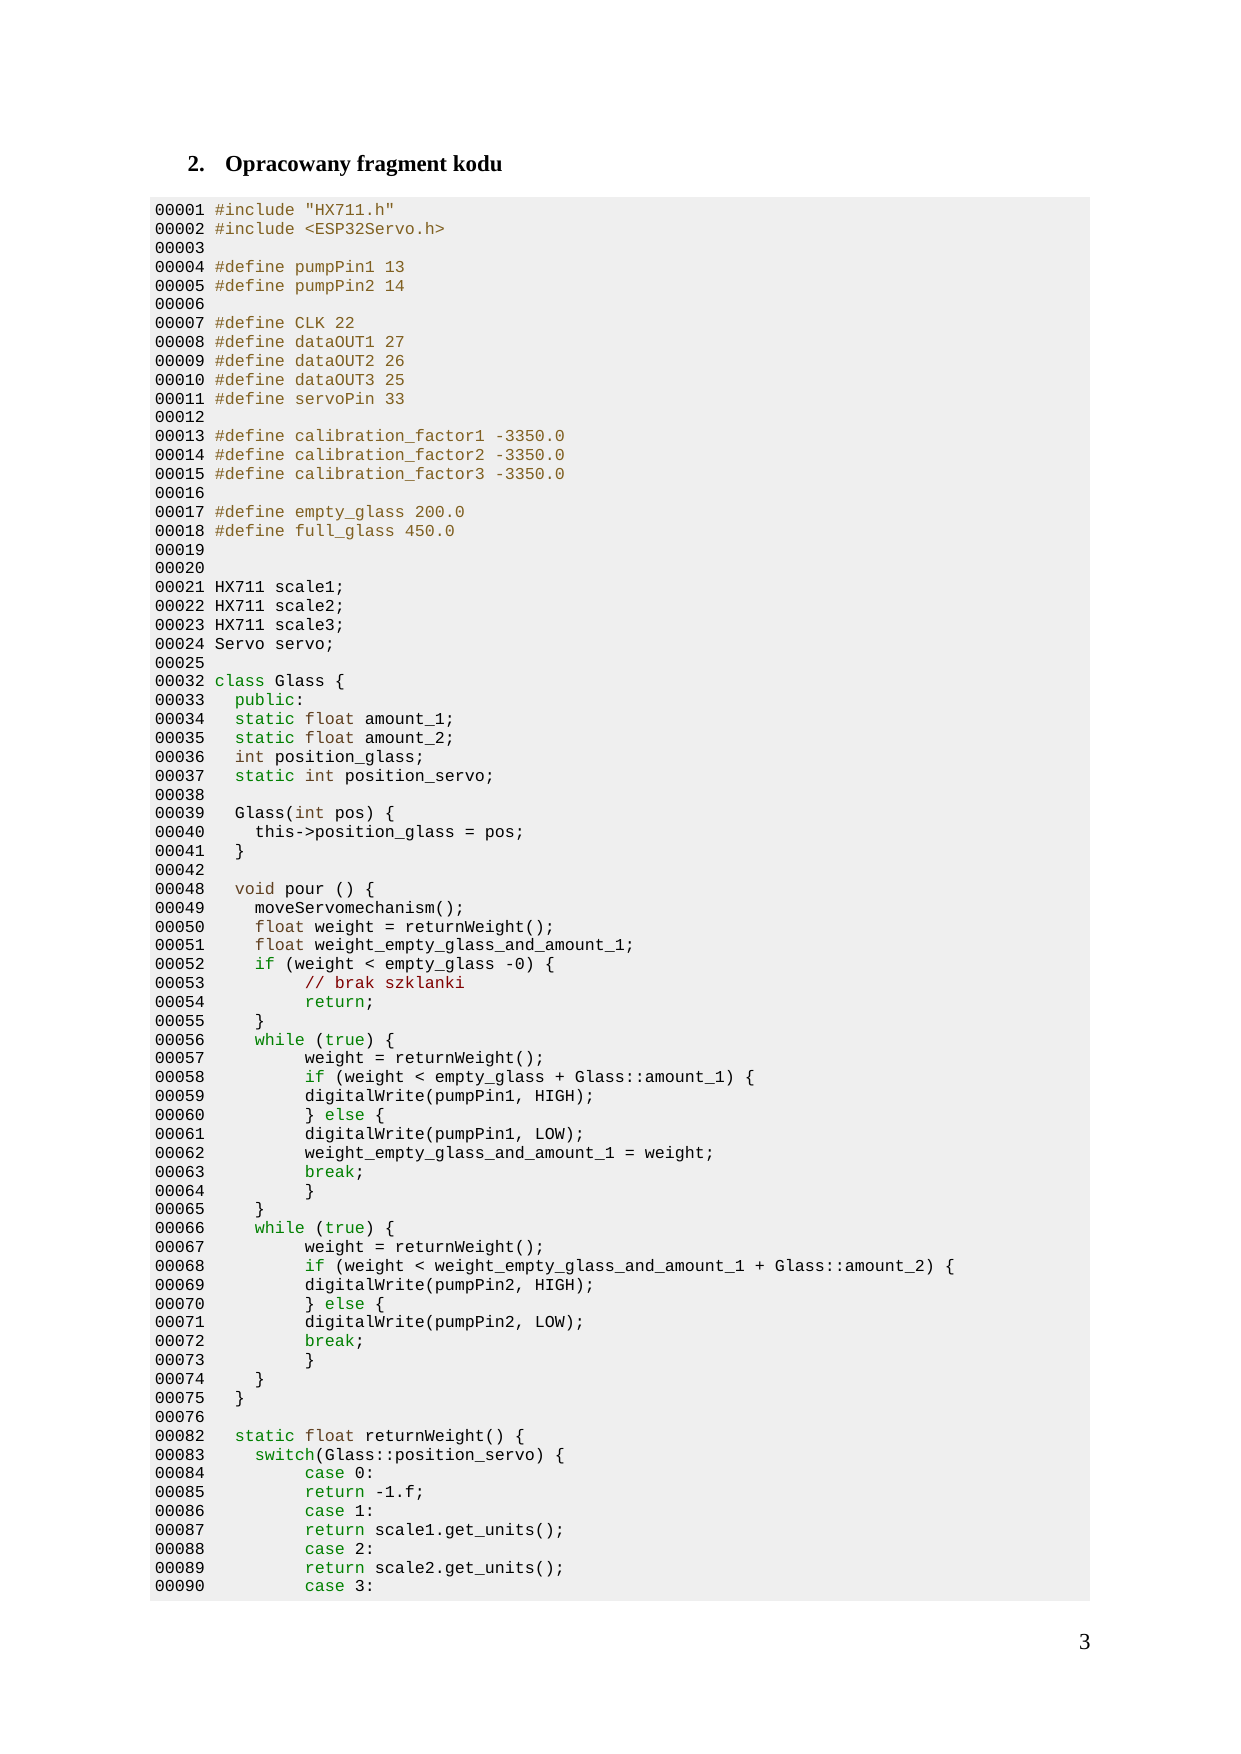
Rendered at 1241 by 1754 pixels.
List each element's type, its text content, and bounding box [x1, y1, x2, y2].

list Opracowany fragment kodu [187, 150, 1090, 176]
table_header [150, 197, 1090, 1601]
